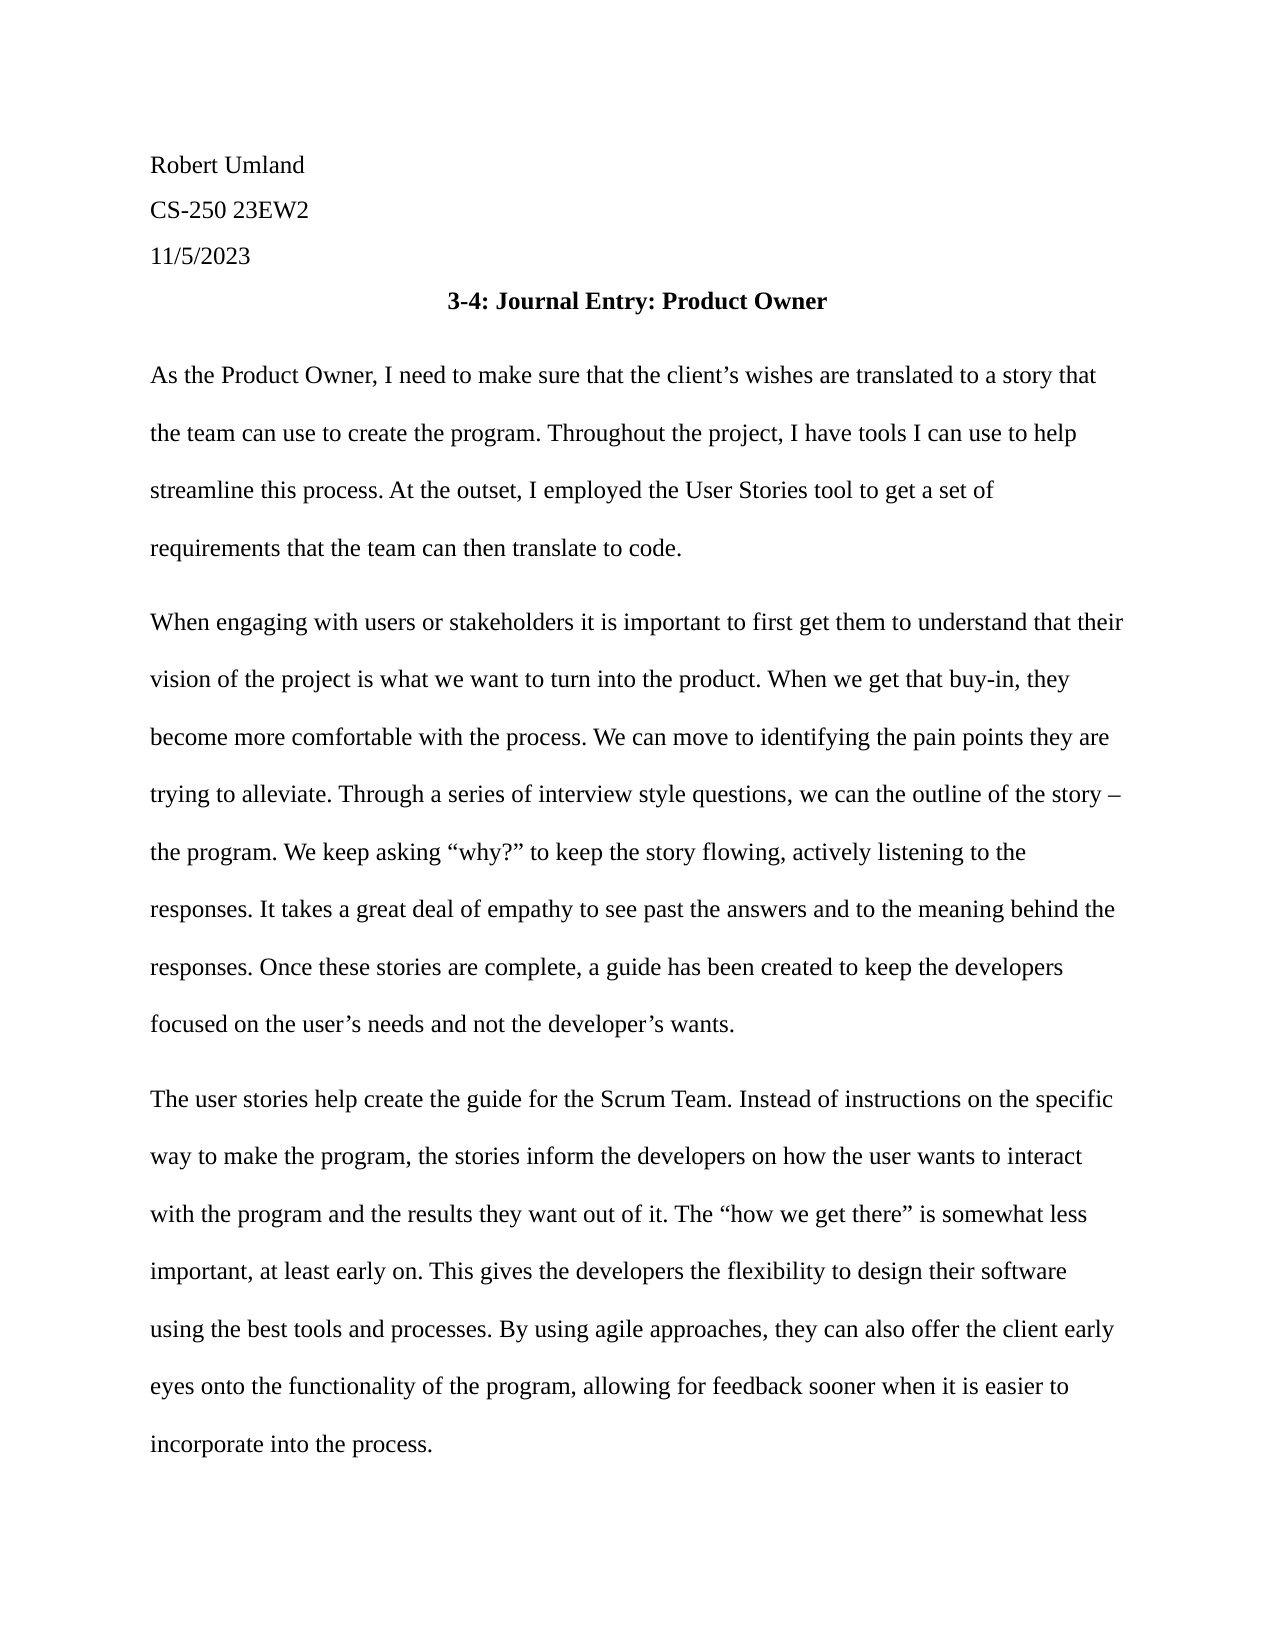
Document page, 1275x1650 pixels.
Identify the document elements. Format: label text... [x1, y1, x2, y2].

text Robert Umland [150, 150, 1125, 179]
text When engaging with users or stakeholders it is important to first get them to understand that their vision of the project is what we want to turn into the product. When we get that buy-in, they become more comfortable with the process. We can move to identifying the pain points they are trying to alleviate. Through a series of interview style questions, we can the outline of the story – the program. We keep asking “why?” to keep the story flowing, actively listening to the responses. It takes a great deal of empathy to see past the answers and to the meaning behind the responses. Once these stories are complete, a guide has been created to keep the developers focused on the user’s needs and not the developer’s wants. [150, 607, 1125, 1038]
text As the Product Owner, I need to make sure that the client’s wishes are translated to a story that the team can use to create the program. Throughout the project, I have tools I can use to help streamline this process. At the outset, I employed the User Stories tool to get a set of requirements that the team can then translate to code. [150, 360, 1125, 562]
text The user stories help create the guide for the Scrum Team. Instead of instructions on the specific way to make the program, the stories inform the developers on how the user wants to interact with the program and the results they want out of it. The “how we get there” is somewhat less important, at least early on. This gives the developers the flexibility to design their software using the best tools and processes. By using agile approaches, they can also offer the client early eyes onto the functionality of the program, allowing for feedback sooner when it is easier to incorporate into the process. [150, 1084, 1125, 1457]
text CS-250 23EW2 [150, 195, 1125, 224]
text 3-4: Journal Entry: Product Owner [150, 286, 1125, 315]
text 11/5/2023 [150, 241, 1125, 269]
